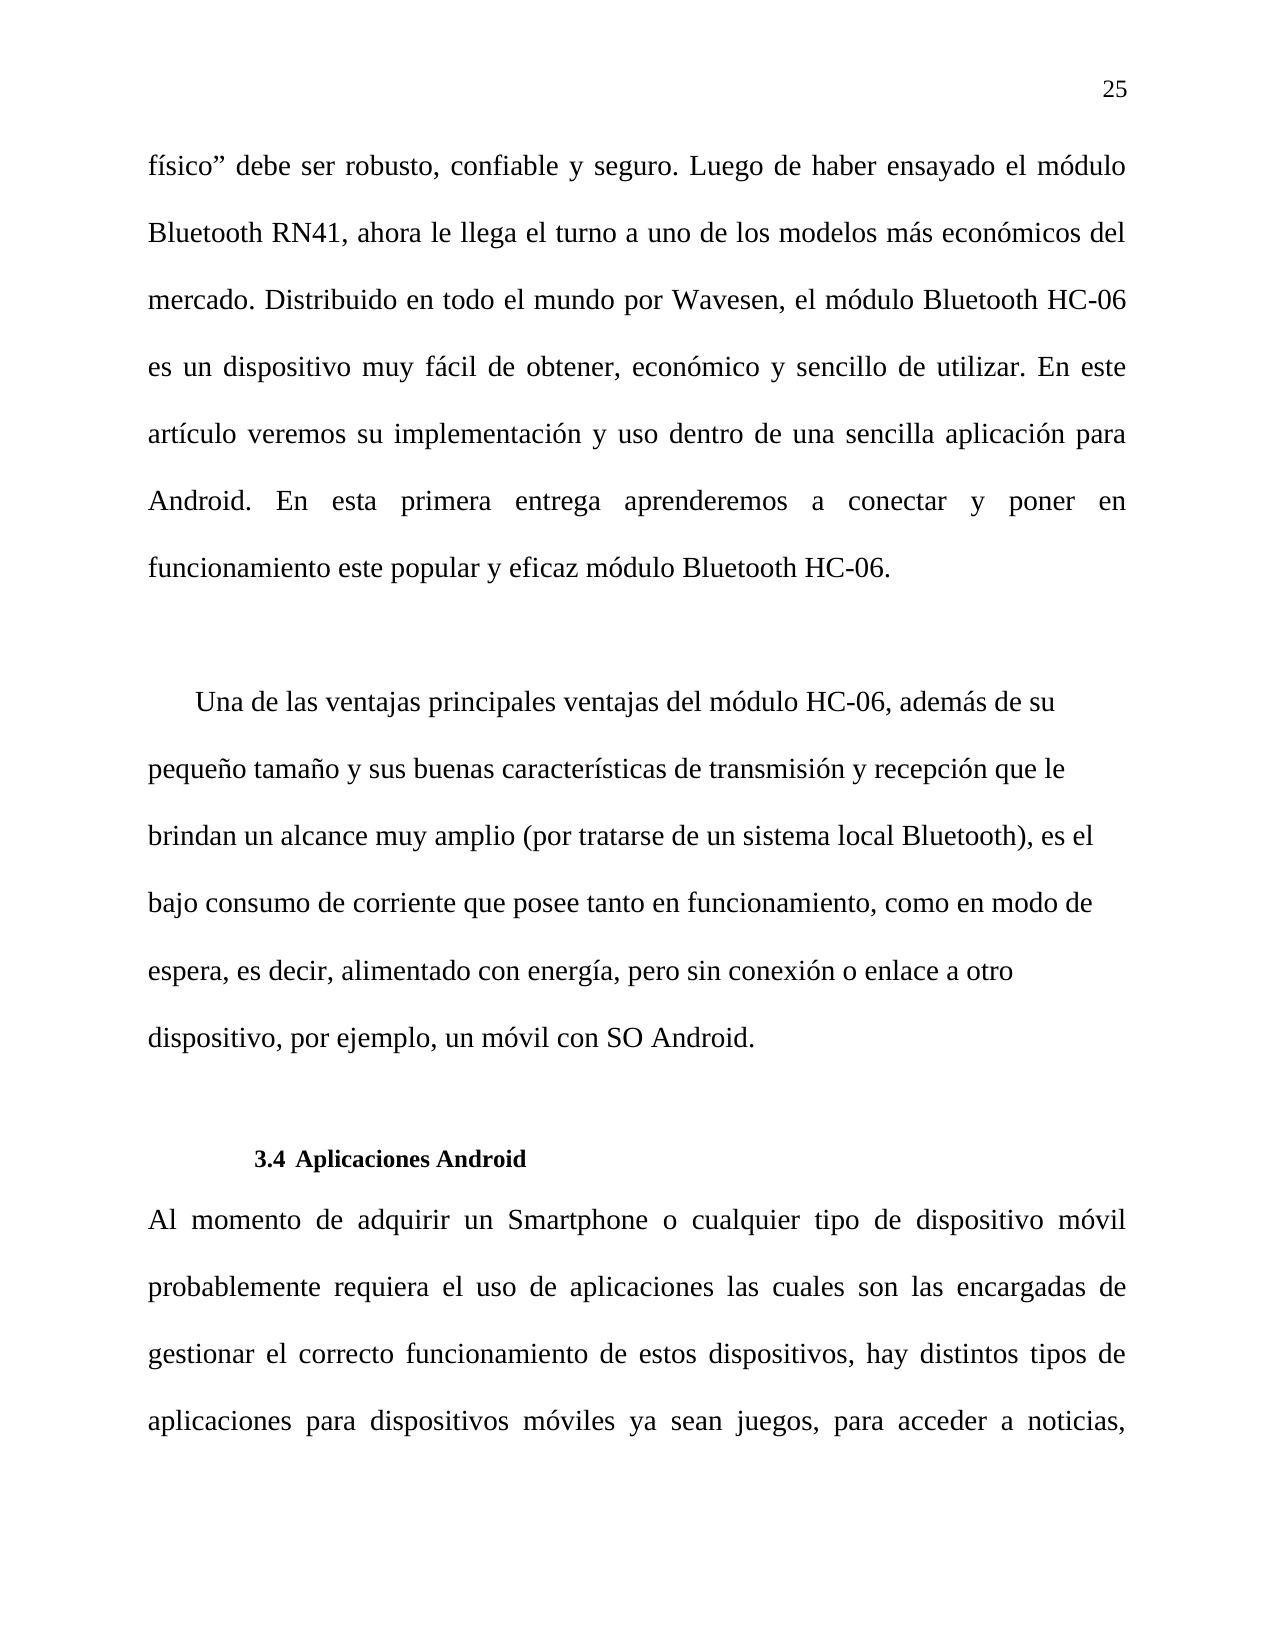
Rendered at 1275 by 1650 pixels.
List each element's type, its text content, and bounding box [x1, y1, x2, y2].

text Una de las ventajas principales ventajas del módulo HC-06, además de su pequeño tamaño y sus buenas características de transmisión y recepción que le brindan un alcance muy amplio (por tratarse de un sistema local Bluetooth), es el bajo consumo de corriente que posee tanto en funcionamiento, como en modo de espera, es decir, alimentado con energía, pero sin conexión o enlace a otro dispositivo, por ejemplo, un móvil con SO Android. [148, 684, 1127, 1053]
subtitle Aplicaciones Android [207, 1144, 1127, 1173]
